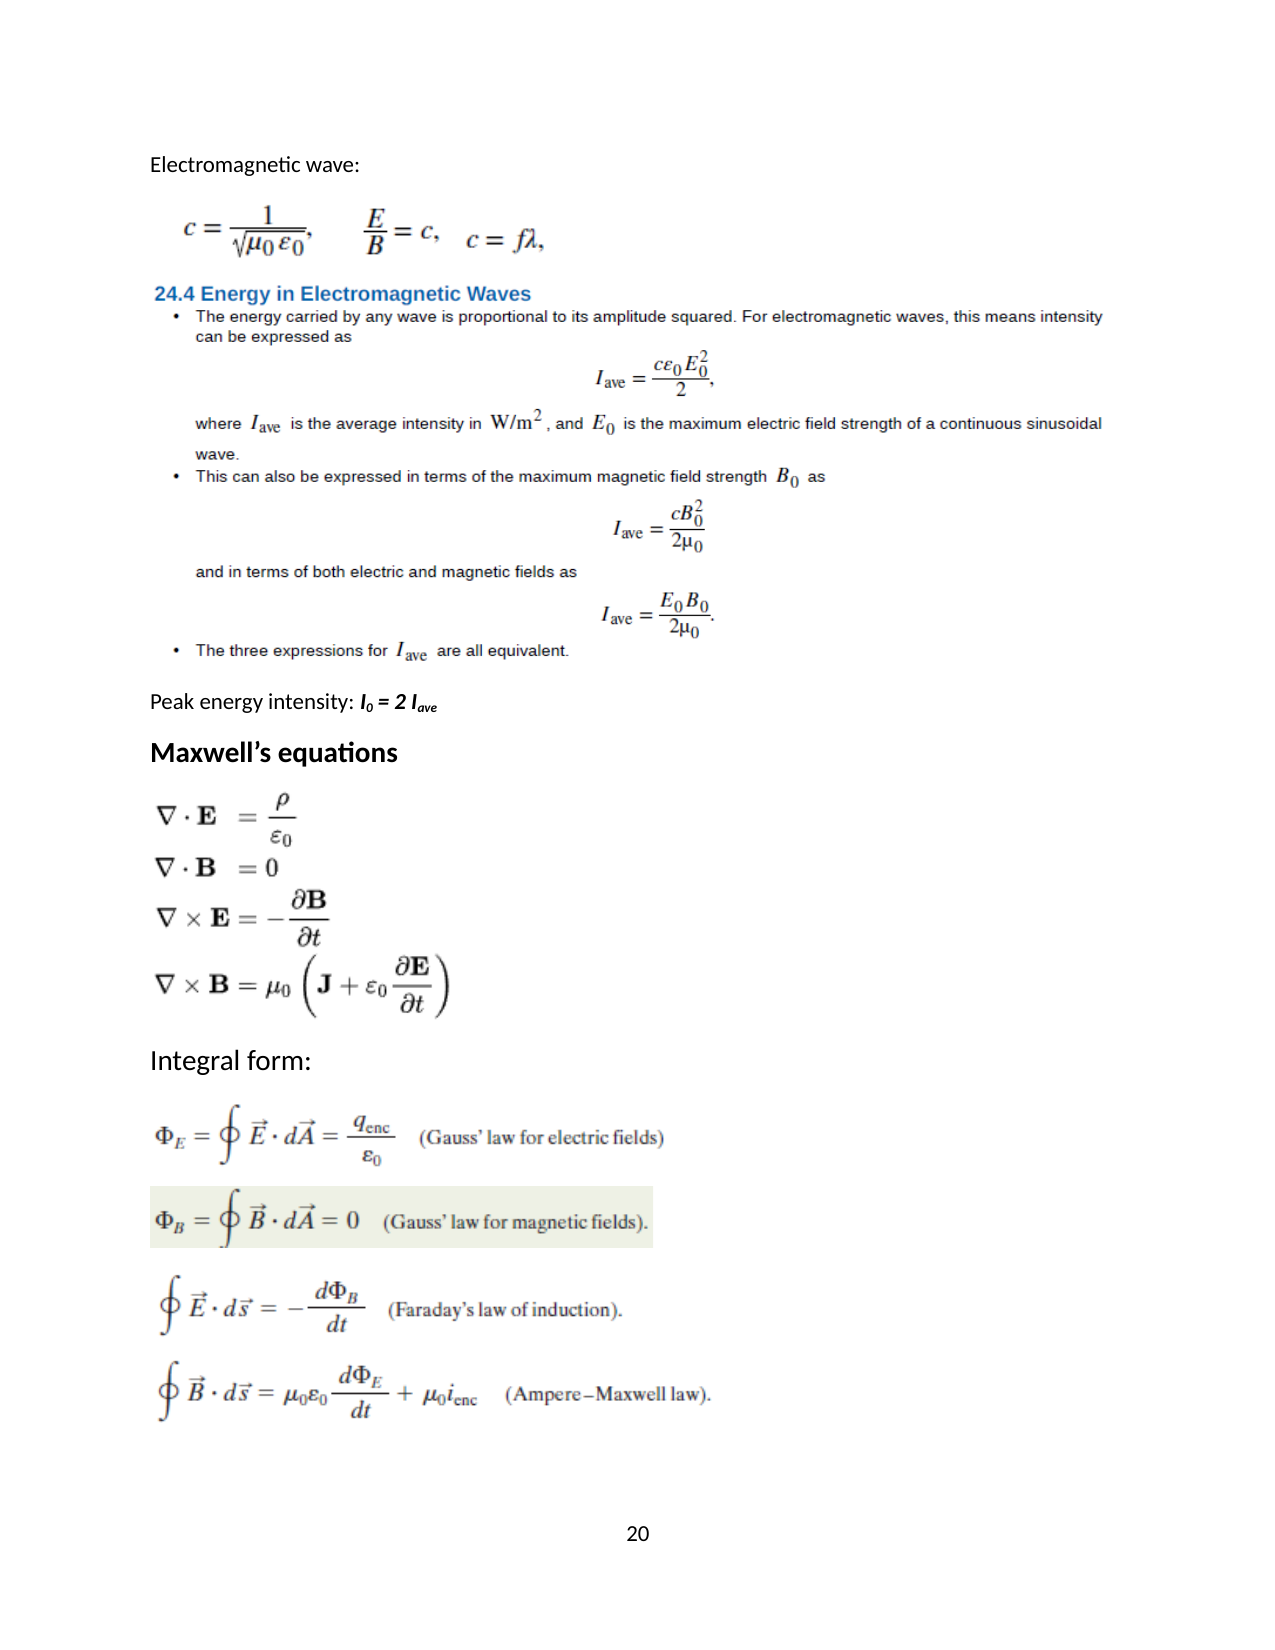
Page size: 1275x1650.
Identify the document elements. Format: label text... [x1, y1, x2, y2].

picture [150, 1266, 630, 1337]
picture [150, 196, 555, 264]
picture [150, 1186, 654, 1248]
text Electromagnetic wave: [150, 150, 1125, 178]
picture [150, 282, 1125, 669]
text Peak energy intensity: I0 = 2 Iave [150, 687, 1125, 715]
picture [150, 1097, 665, 1168]
picture [150, 1355, 715, 1423]
picture [150, 789, 454, 1024]
text Maxwell’s equations [150, 734, 1125, 770]
text Integral form: [150, 1042, 1125, 1078]
